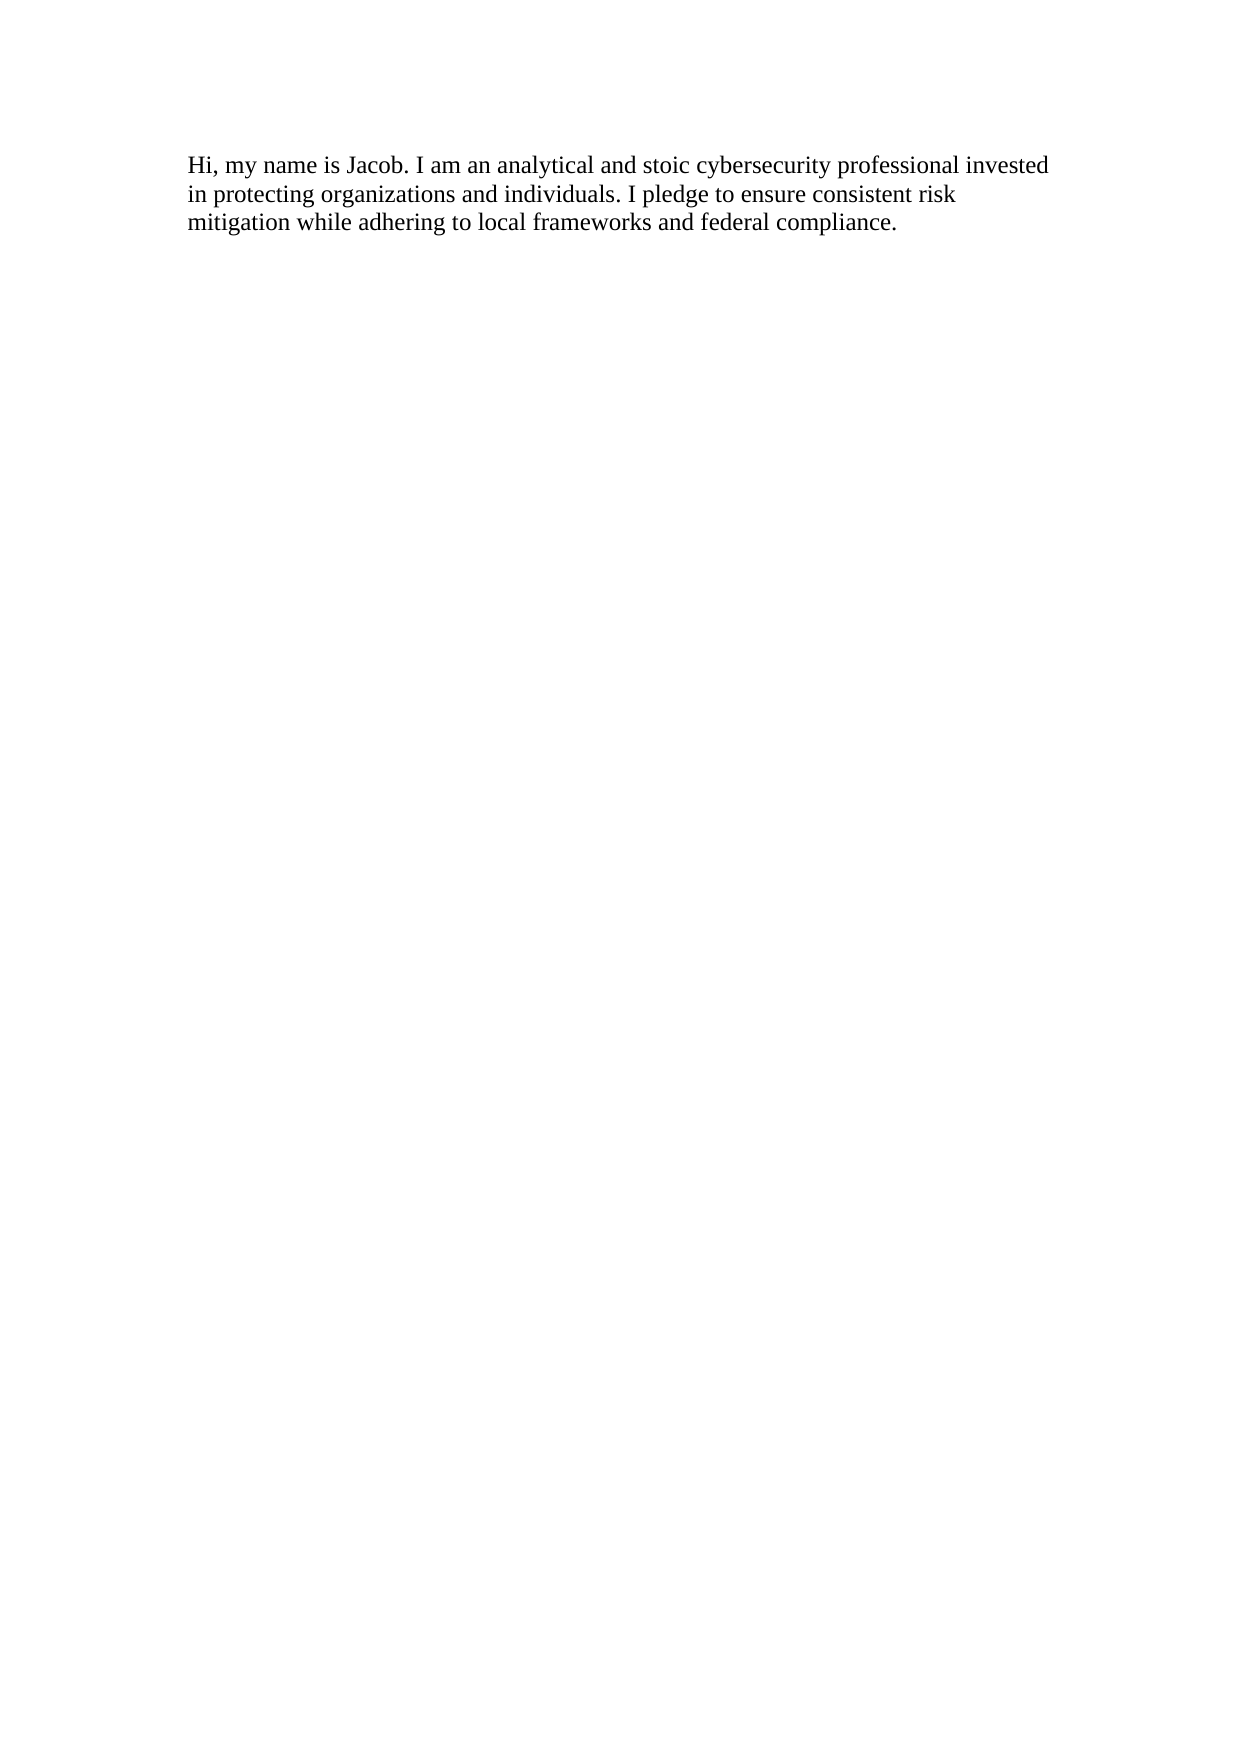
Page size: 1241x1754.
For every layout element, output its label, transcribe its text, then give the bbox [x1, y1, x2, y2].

text Hi, my name is Jacob. I am an analytical and stoic cybersecurity professional invested in protecting organizations and individuals. I pledge to ensure consistent risk mitigation while adhering to local frameworks and federal compliance. [187, 150, 1053, 236]
